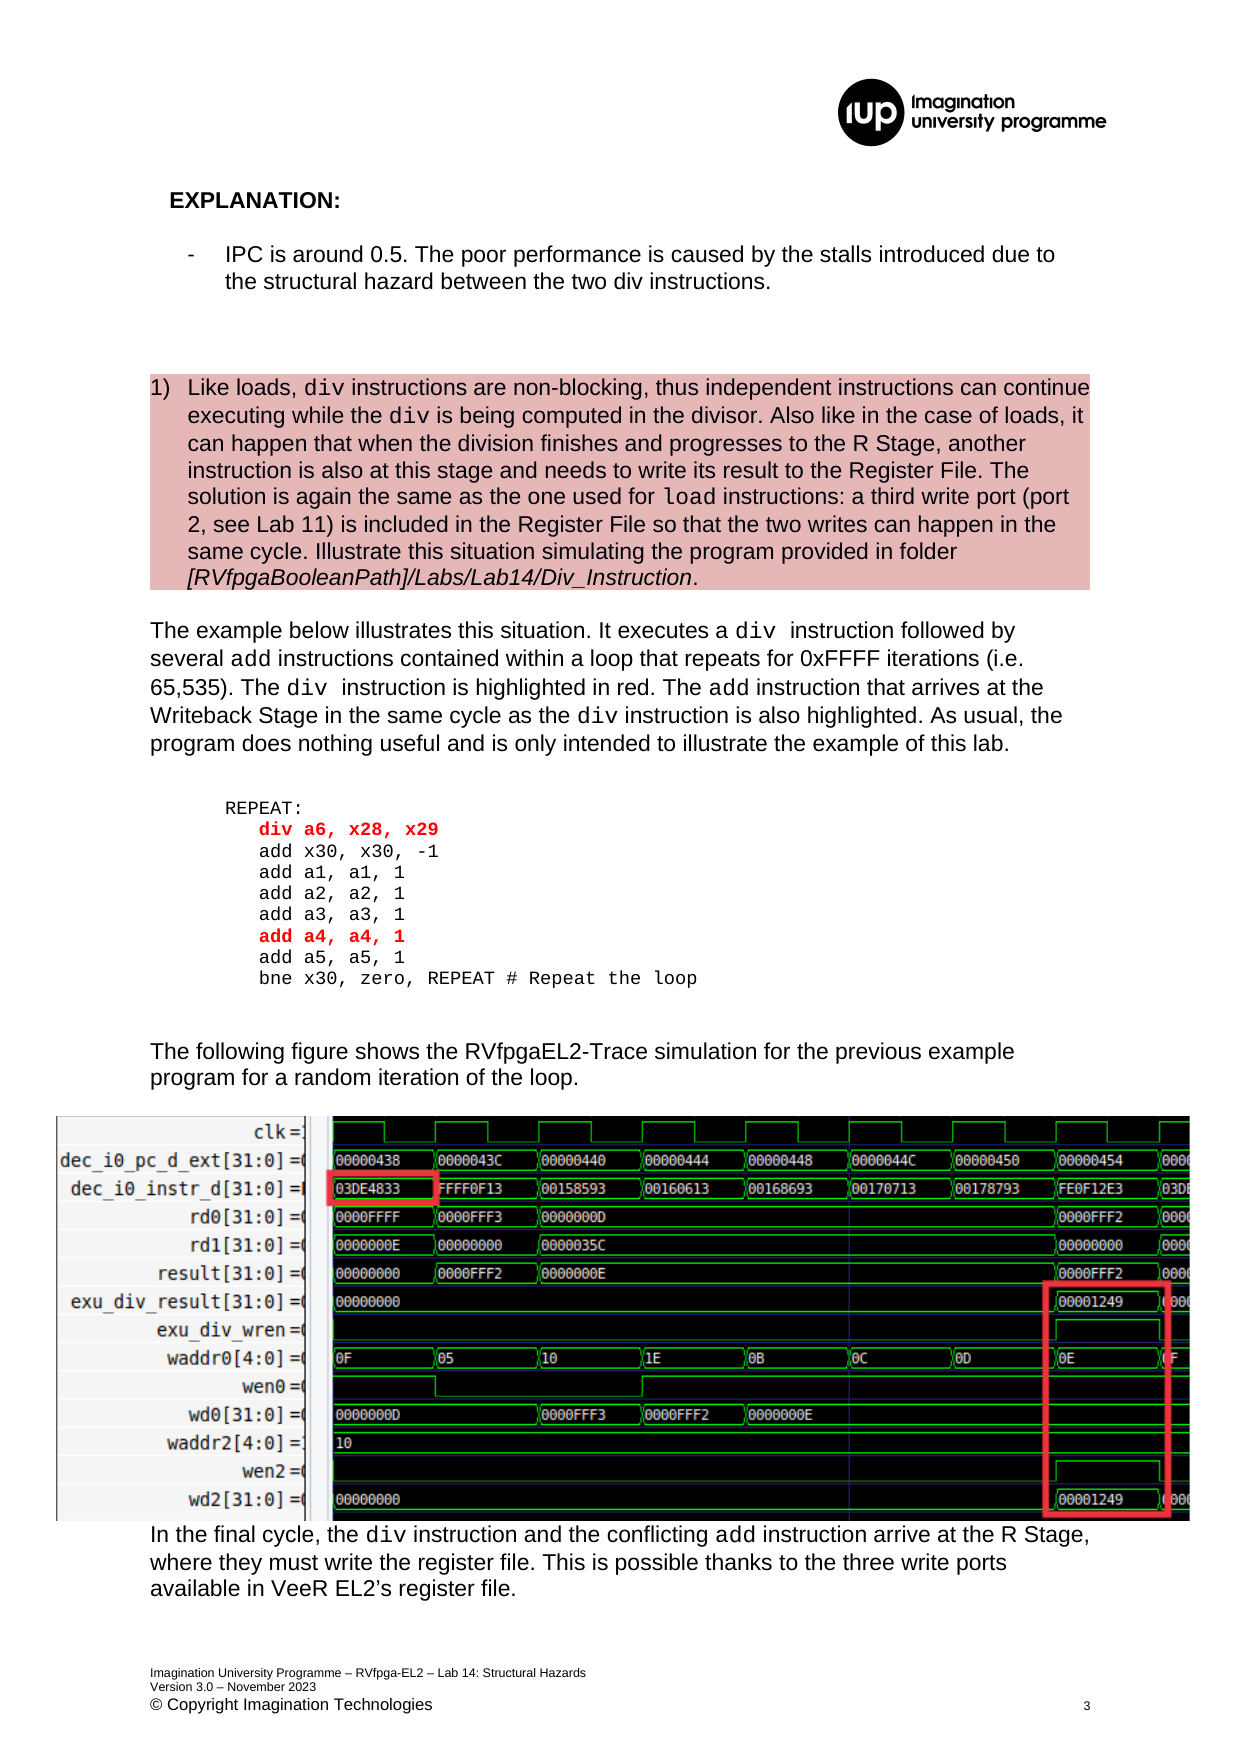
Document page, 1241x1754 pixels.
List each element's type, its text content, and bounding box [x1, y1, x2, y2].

text The example below illustrates this situation. It executes a div instruction followed by several add instructions contained within a loop that repeats for 0xFFFF iterations (i.e. 65,535). The div instruction is highlighted in red. The add instruction that arrives at the Writeback Stage in the same cycle as the div instruction is also highlighted. As usual, the program does nothing useful and is only intended to illustrate the example of this lab. [150, 617, 1090, 756]
list Like loads, div instructions are non-blocking, thus independent instructions can continue executing while the div is being computed in the divisor. Also like in the case of loads, it can happen that when the division finishes and progresses to the R Stage, another instruction is also at this stage and needs to write its result to the Register File. The solution is again the same as the one used for load instructions: a third write port (port 2, see Lab 11) is included in the Register File so that the two writes can happen in the same cycle. Illustrate this situation simulating the program provided in folder [RVfpgaBooleanPath]/Labs/Lab14/Div_Instruction. [150, 374, 1090, 590]
text add a4, a4, 1 [225, 926, 1090, 948]
text bne x30, zero, REPEAT # Repeat the loop [225, 969, 1090, 990]
list IPC is around 0.5. The poor performance is caused by the stalls introduced due to the structural hazard between the two div instructions. [187, 240, 1090, 294]
text add a2, a2, 1 [225, 884, 1090, 905]
text div a6, x28, x29 [225, 820, 1090, 841]
text add a1, a1, 1 [225, 863, 1090, 884]
text The following figure shows the RVfpgaEL2-Trace simulation for the previous example program for a random iteration of the loop. [150, 1038, 1090, 1091]
text add a5, a5, 1 [225, 948, 1090, 969]
text add x30, x30, -1 [225, 841, 1090, 863]
text EXPLANATION: [150, 187, 1090, 214]
text REPEAT: [225, 799, 1090, 820]
picture [837, 77, 1108, 148]
text In the final cycle, the div instruction and the conflicting add instruction arrive at the R Stage, where they must write the register file. This is possible thanks to the three write ports available in VeeR EL2’s register file. [150, 1521, 1090, 1602]
picture [56, 1116, 1190, 1521]
text add a3, a3, 1 [225, 905, 1090, 926]
